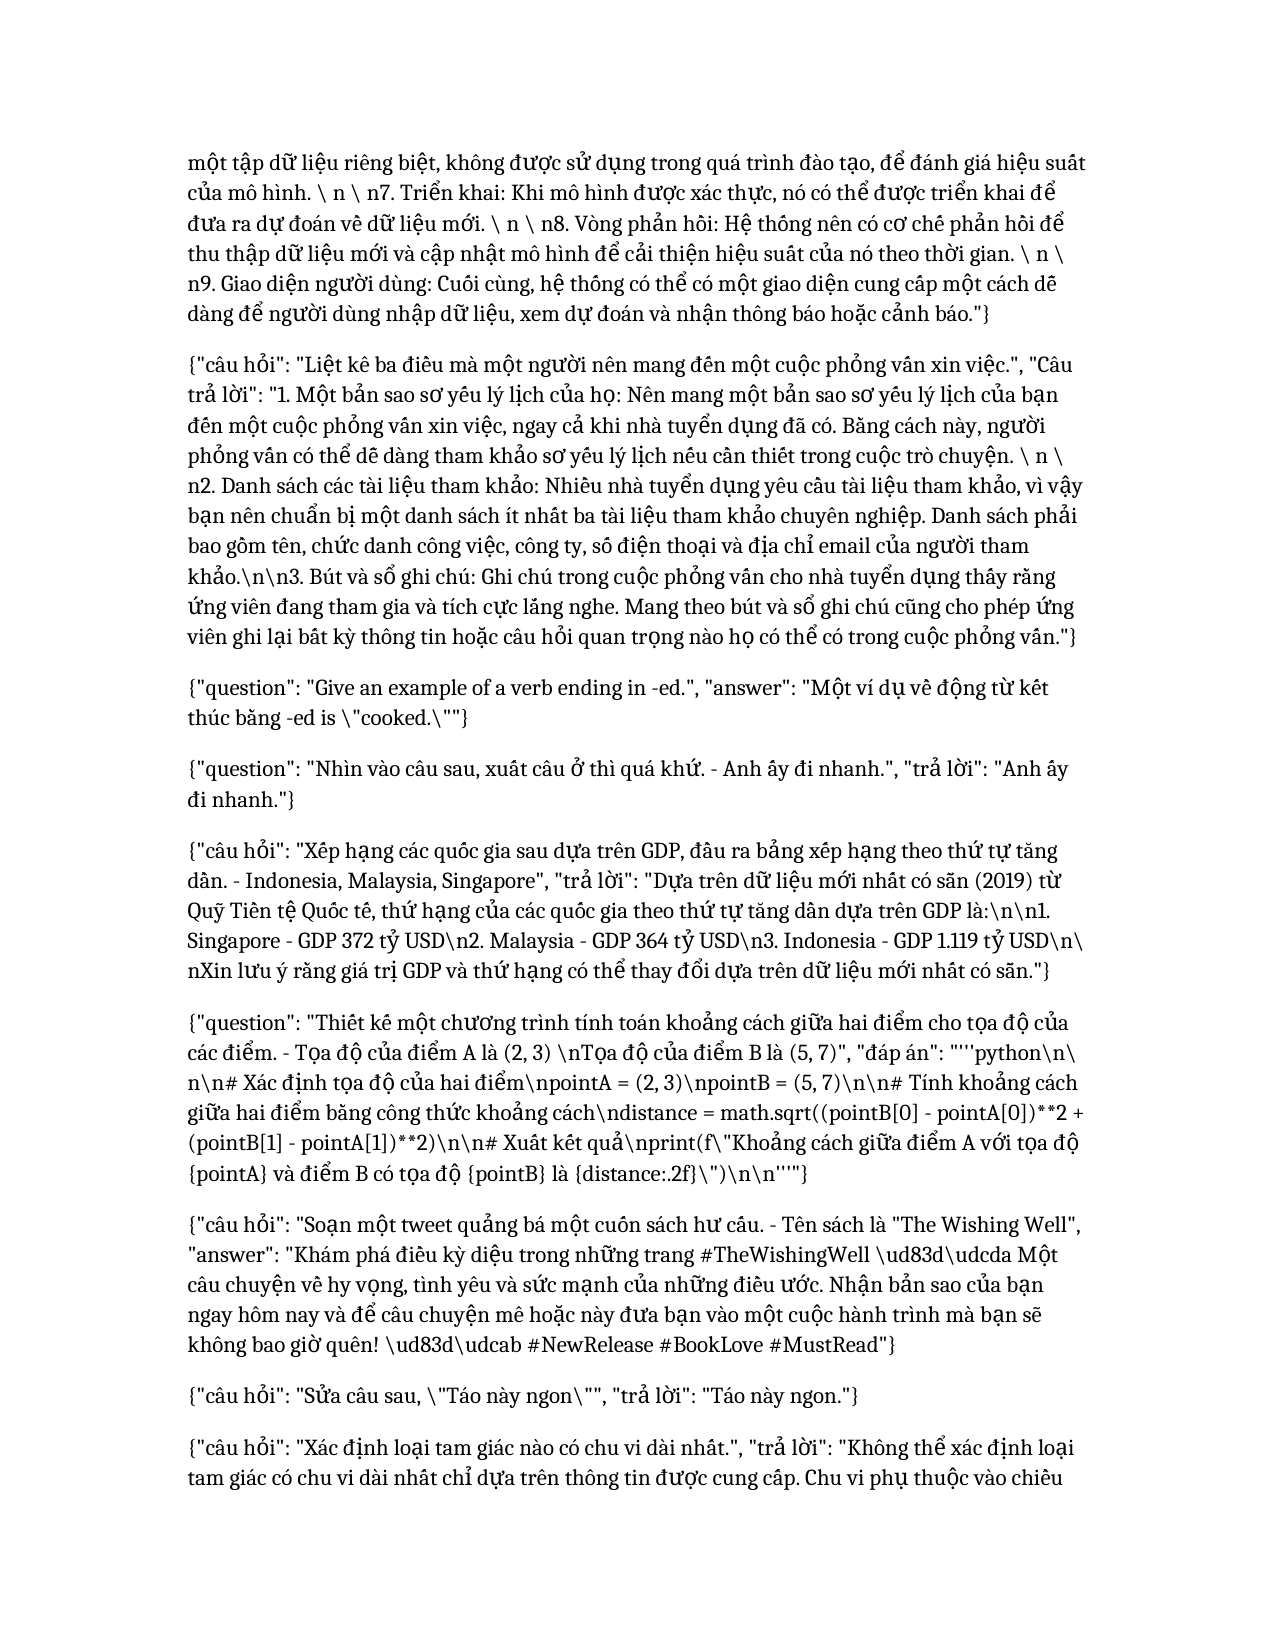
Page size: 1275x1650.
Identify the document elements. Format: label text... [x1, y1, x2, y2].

text {"question": "Thiết kế một chương trình tính toán khoảng cách giữa hai điểm cho tọa độ của các điểm. - Tọa độ của điểm A là (2, 3) \nTọa độ của điểm B là (5, 7)", "đáp án": "'''python\n\n\n# Xác định tọa độ của hai điểm\npointA = (2, 3)\npointB = (5, 7)\n\n# Tính khoảng cách giữa hai điểm bằng công thức khoảng cách\ndistance = math.sqrt((pointB[0] - pointA[0])**2 + (pointB[1] - pointA[1])**2)\n\n# Xuất kết quả\nprint(f\"Khoảng cách giữa điểm A với tọa độ {pointA} và điểm B có tọa độ {pointB} là {distance:.2f}\")\n\n'''"} [187, 1009, 1087, 1187]
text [187, 150, 1087, 327]
text {"question": "Give an example of a verb ending in -ed.", "answer": "Một ví dụ về động từ kết thúc bằng -ed is \"cooked.\""} [187, 675, 1087, 732]
text {"câu hỏi": "Sửa câu sau, \"Táo này ngon\"", "trả lời": "Táo này ngon."} [187, 1383, 1087, 1410]
text {"câu hỏi": "Soạn một tweet quảng bá một cuốn sách hư cấu. - Tên sách là "The Wishing Well", "answer": "Khám phá điều kỳ diệu trong những trang #TheWishingWell \ud83d\udcda Một câu chuyện về hy vọng, tình yêu và sức mạnh của những điều ước. Nhận bản sao của bạn ngay hôm nay và để câu chuyện mê hoặc này đưa bạn vào một cuộc hành trình mà bạn sẽ không bao giờ quên! \ud83d\udcab #NewRelease #BookLove #MustRead"} [187, 1211, 1087, 1359]
text {"câu hỏi": "Liệt kê ba điều mà một người nên mang đến một cuộc phỏng vấn xin việc.", "Câu trả lời": "1. Một bản sao sơ yếu lý lịch của họ: Nên mang một bản sao sơ yếu lý lịch của bạn đến một cuộc phỏng vấn xin việc, ngay cả khi nhà tuyển dụng đã có. Bằng cách này, người phỏng vấn có thể dễ dàng tham khảo sơ yếu lý lịch nếu cần thiết trong cuộc trò chuyện. \ n \ n2. Danh sách các tài liệu tham khảo: Nhiều nhà tuyển dụng yêu cầu tài liệu tham khảo, vì vậy bạn nên chuẩn bị một danh sách ít nhất ba tài liệu tham khảo chuyên nghiệp. Danh sách phải bao gồm tên, chức danh công việc, công ty, số điện thoại và địa chỉ email của người tham khảo.\n\n3. Bút và sổ ghi chú: Ghi chú trong cuộc phỏng vấn cho nhà tuyển dụng thấy rằng ứng viên đang tham gia và tích cực lắng nghe. Mang theo bút và sổ ghi chú cũng cho phép ứng viên ghi lại bất kỳ thông tin hoặc câu hỏi quan trọng nào họ có thể có trong cuộc phỏng vấn."} [187, 352, 1087, 650]
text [187, 1434, 1087, 1491]
text {"question": "Nhìn vào câu sau, xuất câu ở thì quá khứ. - Anh ấy đi nhanh.", "trả lời": "Anh ấy đi nhanh."} [187, 756, 1087, 813]
text {"câu hỏi": "Xếp hạng các quốc gia sau dựa trên GDP, đầu ra bảng xếp hạng theo thứ tự tăng dần. - Indonesia, Malaysia, Singapore", "trả lời": "Dựa trên dữ liệu mới nhất có sẵn (2019) từ Quỹ Tiền tệ Quốc tế, thứ hạng của các quốc gia theo thứ tự tăng dần dựa trên GDP là:\n\n1. Singapore - GDP 372 tỷ USD\n2. Malaysia - GDP 364 tỷ USD\n3. Indonesia - GDP 1.119 tỷ USD\n\nXin lưu ý rằng giá trị GDP và thứ hạng có thể thay đổi dựa trên dữ liệu mới nhất có sẵn."} [187, 837, 1087, 985]
